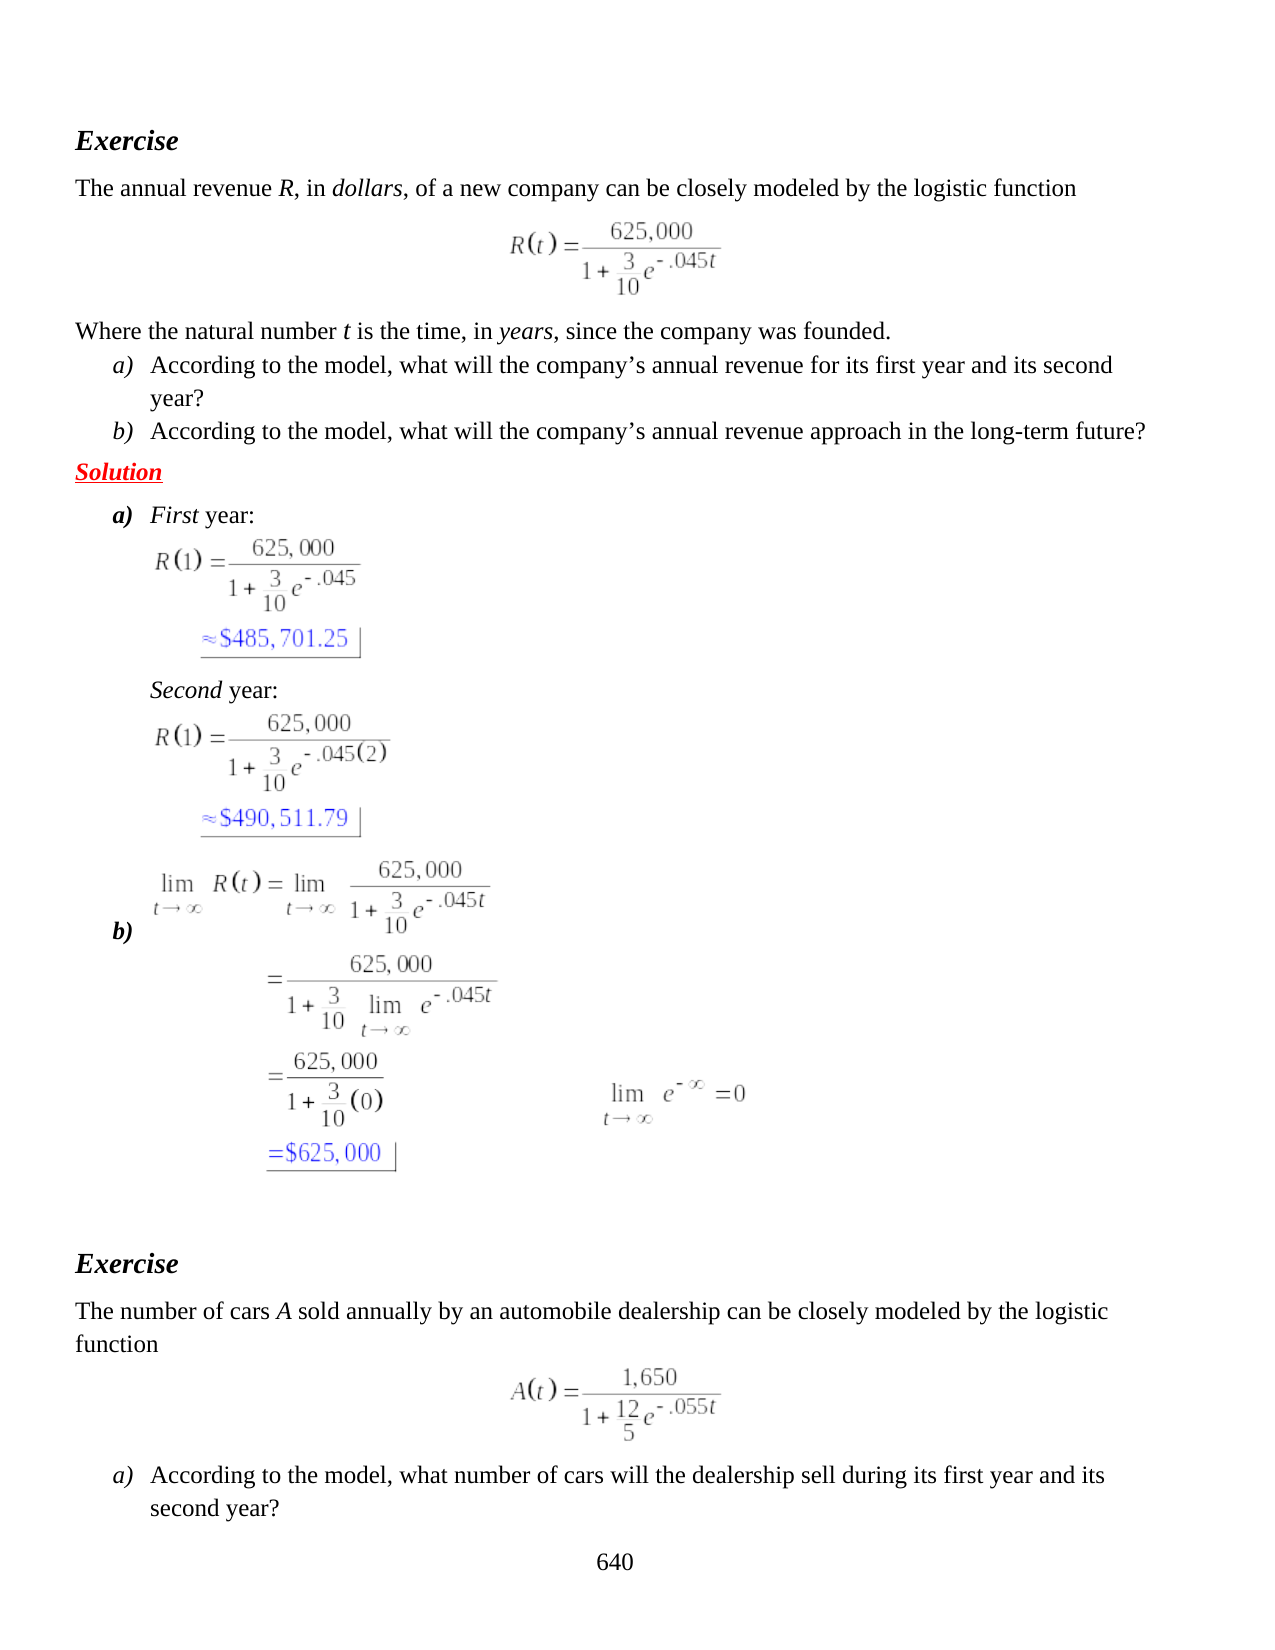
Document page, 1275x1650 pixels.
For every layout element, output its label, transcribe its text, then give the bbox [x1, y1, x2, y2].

list According to the model, what number of cars will the dealership sell during its first year and its second year? [112, 1460, 1155, 1521]
text Exercise [75, 123, 1155, 157]
list According to the model, what will the company’s annual revenue approach in the long-term future? [112, 416, 1155, 444]
text The number of cars A sold annually by an automobile dealership can be closely modeled by the logistic function [75, 1296, 1155, 1358]
list First year: [112, 500, 1155, 529]
text Where the natural number t is the time, in years, since the company was founded. [75, 314, 1155, 345]
list Second year: [150, 676, 1155, 704]
text Exercise [75, 1246, 1155, 1279]
text The annual revenue R, in dollars, of a new company can be closely modeled by the logistic function [75, 173, 1155, 202]
list According to the model, what will the company’s annual revenue for its first year and its second year? [112, 350, 1155, 411]
text Solution [75, 457, 1155, 486]
